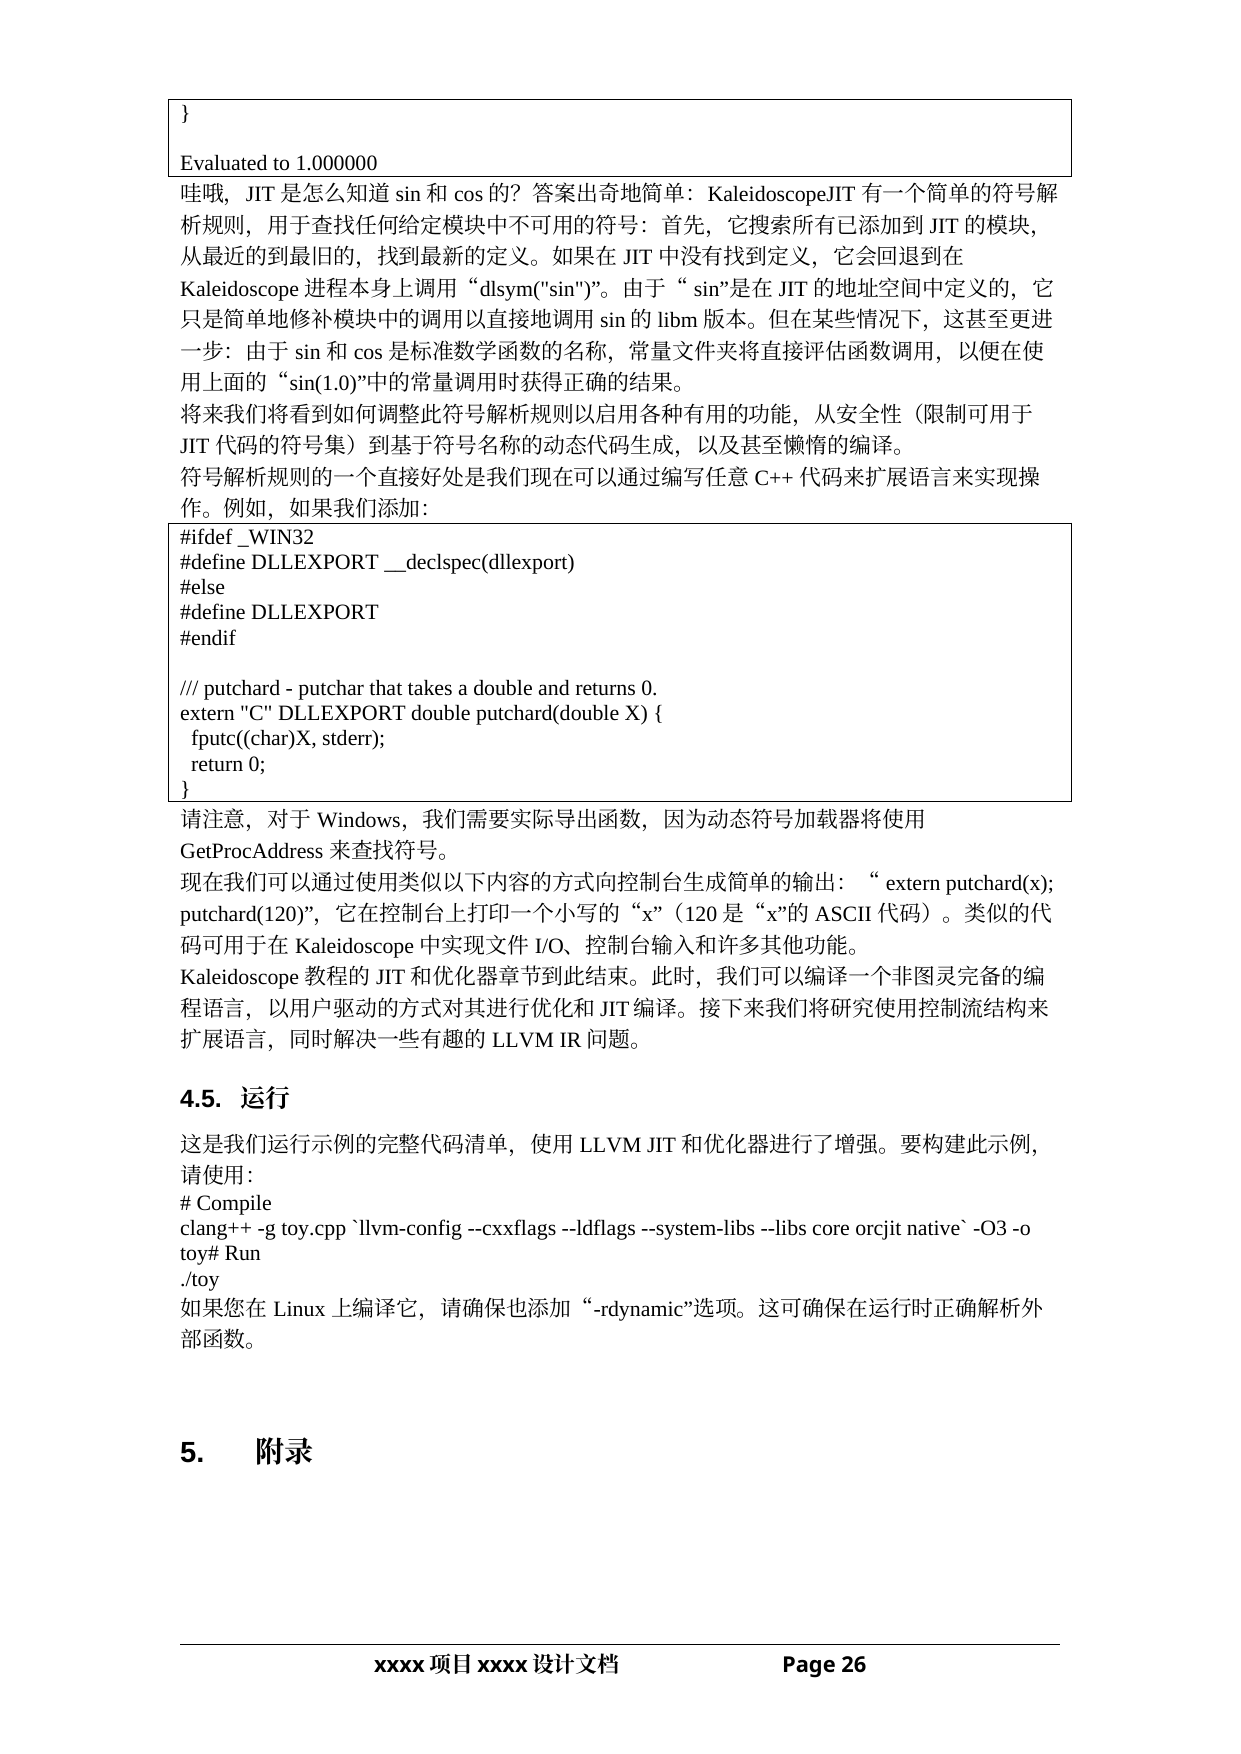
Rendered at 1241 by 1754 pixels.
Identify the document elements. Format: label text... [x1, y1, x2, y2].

text 请注意，对于 Windows，我们需要实际导出函数，因为动态符号加载器将使用 GetProcAddress 来查找符号。 [180, 802, 1060, 865]
text 现在我们可以通过使用类似以下内容的方式向控制台生成简单的输出：“ extern putchard(x); putchard(120)”，它在控制台上打印一个小写的“x”（120 是“x”的 ASCII 代码）。类似的代码可用于在 Kaleidoscope 中实现文件 I/O、控制台输入和许多其他功能。 [180, 865, 1060, 959]
text 这是我们运行示例的完整代码清单，使用 LLVM JIT 和优化器进行了增强。要构建此示例，请使用： [180, 1127, 1060, 1190]
subtitle 运行 [180, 1079, 1060, 1114]
text 符号解析规则的一个直接好处是我们现在可以通过编写任意 C++ 代码来扩展语言来实现操作。例如，如果我们添加： [180, 460, 1060, 523]
text clang++ -g toy.cpp `llvm-config --cxxflags --ldflags --system-libs --libs core orcjit native` -O3 -o toy# Run [180, 1215, 1060, 1266]
table_header #ifdef _WIN32 #define DLLEXPORT __declspec(dllexport) #else #define DLLEXPORT #endif /// putchard - putchar that takes a double and returns 0. extern "C" DLLEXPORT double putchard(double X) { fputc((char)X, stderr); return 0; } [169, 524, 1071, 801]
text ./toy [180, 1266, 1060, 1291]
text Kaleidoscope 教程的 JIT 和优化器章节到此结束。此时，我们可以编译一个非图灵完备的编程语言，以用户驱动的方式对其进行优化和JIT编译。接下来我们将研究使用控制流结构来扩展语言，同时解决一些有趣的 LLVM IR 问题。 [180, 959, 1060, 1054]
text 将来我们将看到如何调整此符号解析规则以启用各种有用的功能，从安全性（限制可用于 JIT 代码的符号集）到基于符号名称的动态代码生成，以及甚至懒惰的编译。 [180, 397, 1060, 460]
text 如果您在 Linux 上编译它，请确保也添加“-rdynamic”选项。这可确保在运行时正确解析外部函数。 [180, 1291, 1060, 1354]
subtitle 附录 [180, 1429, 1060, 1471]
text # Compile [180, 1190, 1060, 1215]
text 哇哦，JIT 是怎么知道 sin 和 cos 的？答案出奇地简单：KaleidoscopeJIT 有一个简单的符号解析规则，用于查找任何给定模块中不可用的符号：首先，它搜索所有已添加到 JIT 的模块，从最近的到最旧的，找到最新的定义。如果在 JIT 中没有找到定义，它会回退到在 Kaleidoscope 进程本身上调用“dlsym("sin")”。由于“ sin”是在 JIT 的地址空间中定义的，它只是简单地修补模块中的调用以直接地调用sin的 libm 版本。但在某些情况下，这甚至更进一步：由于 sin 和 cos 是标准数学函数的名称，常量文件夹将直接评估函数调用，以便在使用上面的“sin(1.0)”中的常量调用时获得正确的结果。 [180, 177, 1060, 397]
